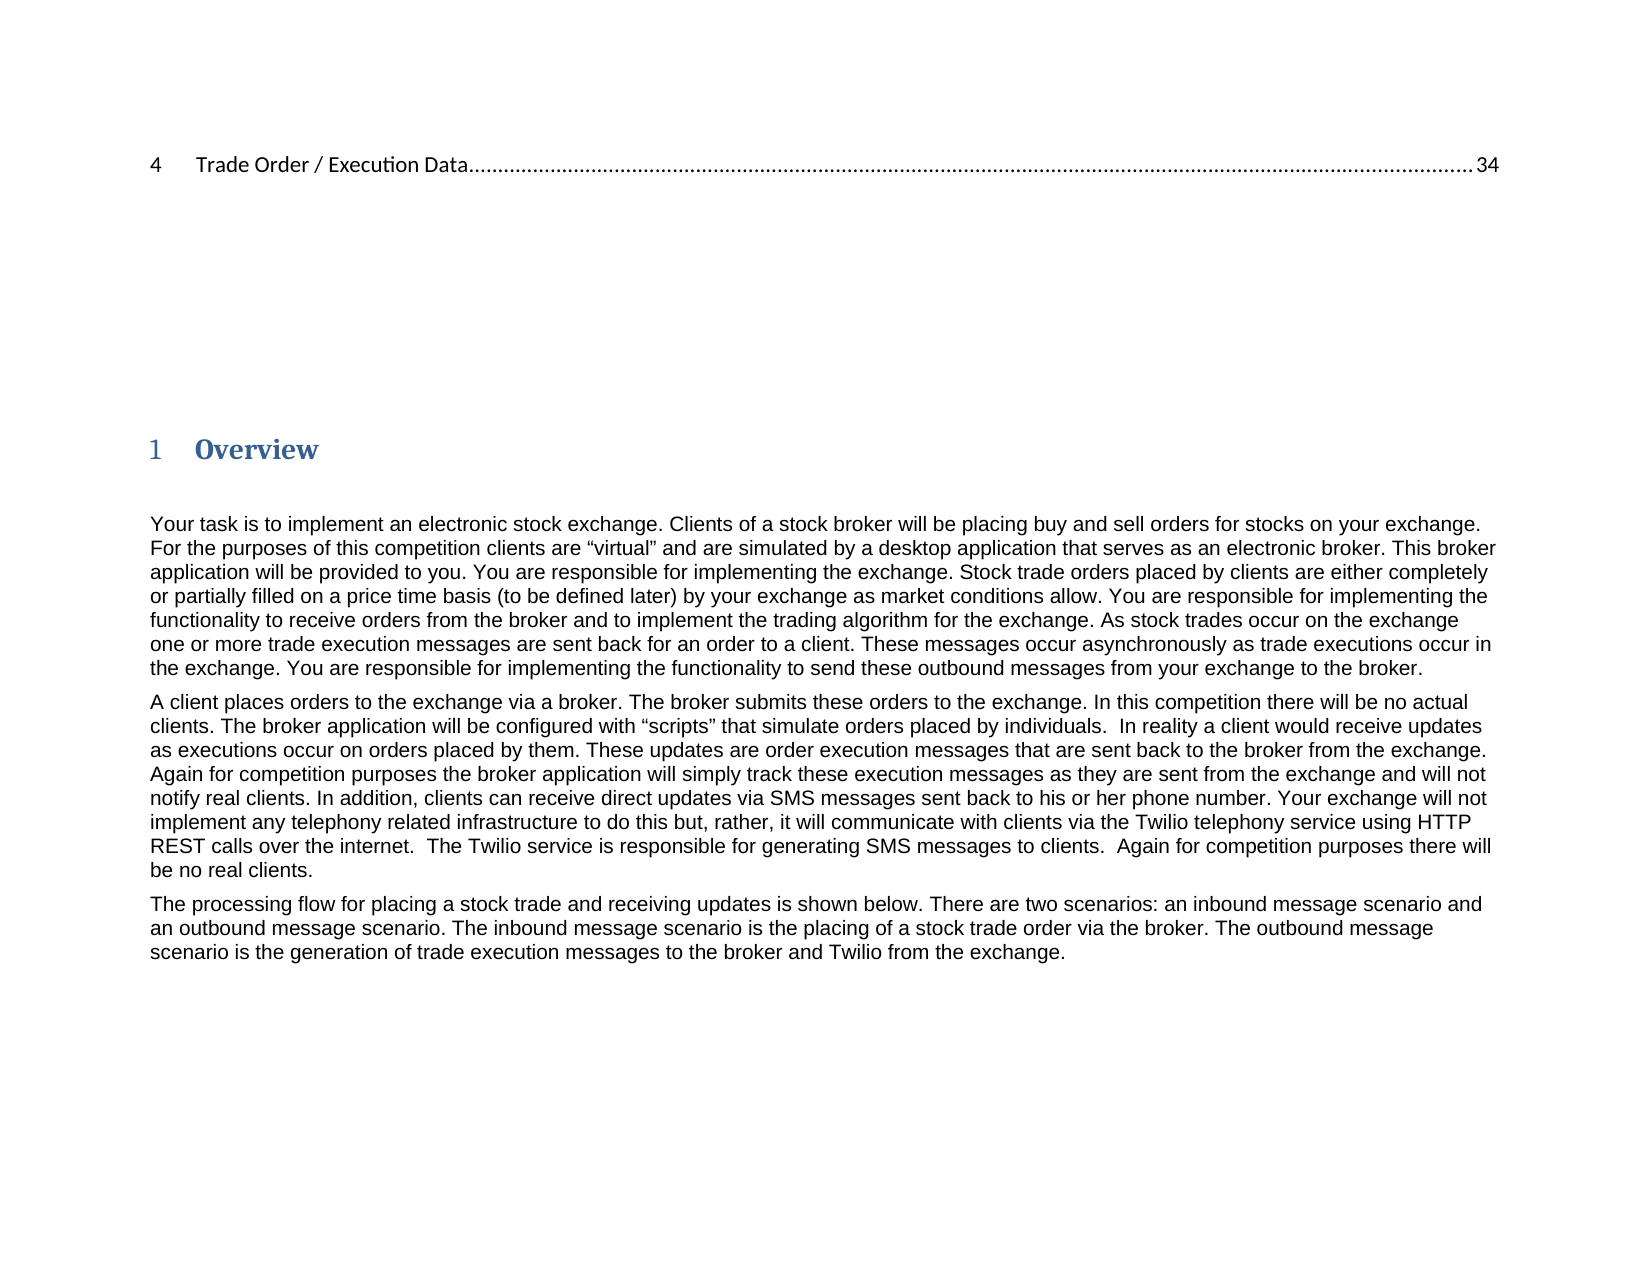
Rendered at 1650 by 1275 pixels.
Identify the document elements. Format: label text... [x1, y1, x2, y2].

text The processing flow for placing a stock trade and receiving updates is shown below. There are two scenarios: an inbound message scenario and an outbound message scenario. The inbound message scenario is the placing of a stock trade order via the broker. The outbound message scenario is the generation of trade execution messages to the broker and Twilio from the exchange. [150, 892, 1500, 964]
subtitle Overview [150, 433, 1500, 467]
text Your task is to implement an electronic stock exchange. Clients of a stock broker will be placing buy and sell orders for stocks on your exchange. For the purposes of this competition clients are “virtual” and are simulated by a desktop application that serves as an electronic broker. This broker application will be provided to you. You are responsible for implementing the exchange. Stock trade orders placed by clients are either completely or partially filled on a price time basis (to be defined later) by your exchange as market conditions allow. You are responsible for implementing the functionality to receive orders from the broker and to implement the trading algorithm for the exchange. As stock trades occur on the exchange one or more trade execution messages are sent back for an order to a client. These messages occur asynchronously as trade executions occur in the exchange. You are responsible for implementing the functionality to send these outbound messages from your exchange to the broker. [150, 512, 1500, 679]
text 4 Trade Order / Execution Data 34 [150, 150, 1500, 178]
text A client places orders to the exchange via a broker. The broker submits these orders to the exchange. In this competition there will be no actual clients. The broker application will be configured with “scripts” that simulate orders placed by individuals. In reality a client would receive updates as executions occur on orders placed by them. These updates are order execution messages that are sent back to the broker from the exchange. Again for competition purposes the broker application will simply track these execution messages as they are sent from the exchange and will not notify real clients. In addition, clients can receive direct updates via SMS messages sent back to his or her phone number. Your exchange will not implement any telephony related infrastructure to do this but, rather, it will communicate with clients via the Twilio telephony service using HTTP REST calls over the internet. The Twilio service is responsible for generating SMS messages to clients. Again for competition purposes there will be no real clients. [150, 690, 1500, 882]
